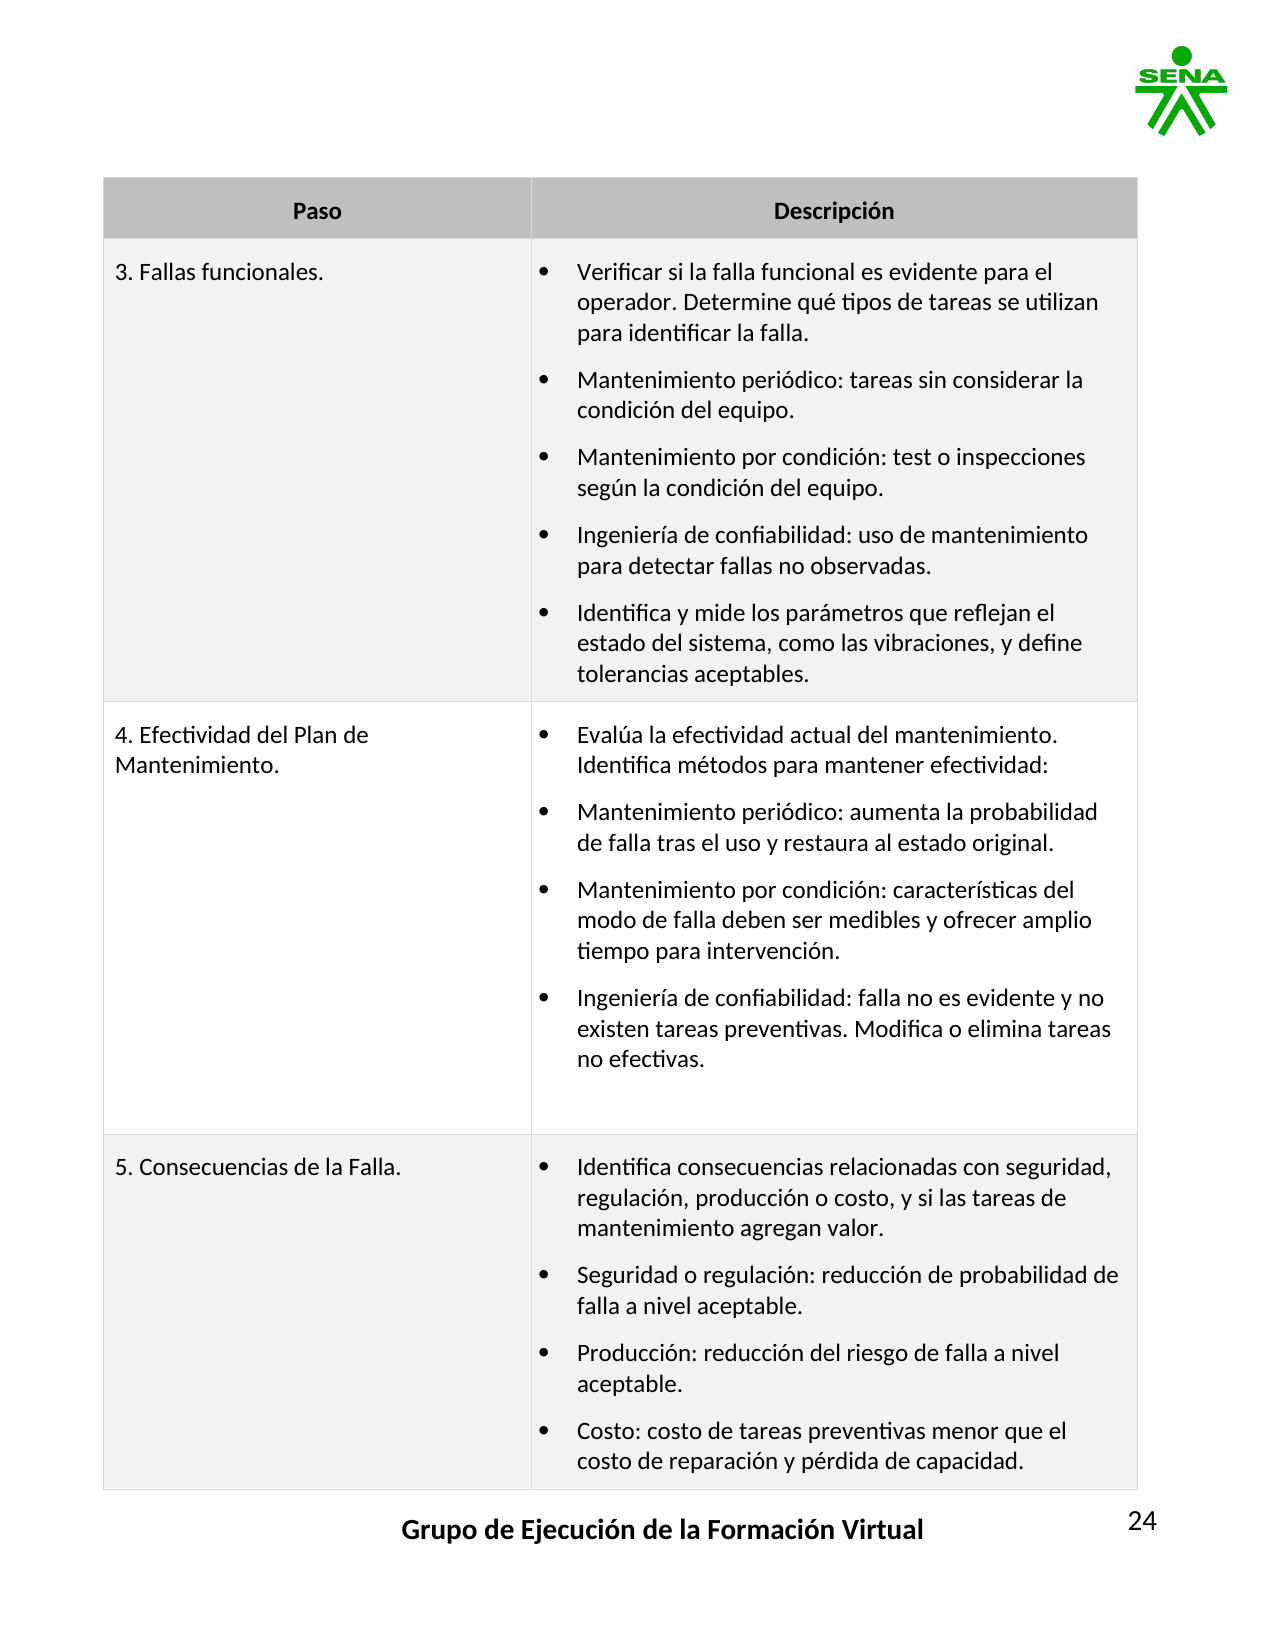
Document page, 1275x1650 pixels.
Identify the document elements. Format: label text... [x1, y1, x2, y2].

table_cell Identifica consecuencias relacionadas con seguridad, regulación, producción o costo, y si las tareas de mantenimiento agregan valor. Seguridad o regulación: reducción de probabilidad de falla a nivel aceptable. Producción: reducción del riesgo de falla a nivel aceptable. Costo: costo de tareas preventivas menor que el costo de reparación y pérdida de capacidad. [532, 1135, 1137, 1488]
table_cell 3. Fallas funcionales. [104, 239, 531, 701]
table_header Descripción [532, 178, 1137, 238]
table_header Paso [104, 178, 531, 238]
table_cell 5. Consecuencias de la Falla. [104, 1135, 531, 1488]
table_cell Evalúa la efectividad actual del mantenimiento. Identifica métodos para mantener efectividad: Mantenimiento periódico: aumenta la probabilidad de falla tras el uso y restaura al estado original. Mantenimiento por condición: características del modo de falla deben ser medibles y ofrecer amplio tiempo para intervención. Ingeniería de confiabilidad: falla no es evidente y no existen tareas preventivas. Modifica o elimina tareas no efectivas. [532, 702, 1137, 1134]
picture [1135, 46, 1228, 136]
table_cell 4. Efectividad del Plan de Mantenimiento. [104, 702, 531, 1134]
